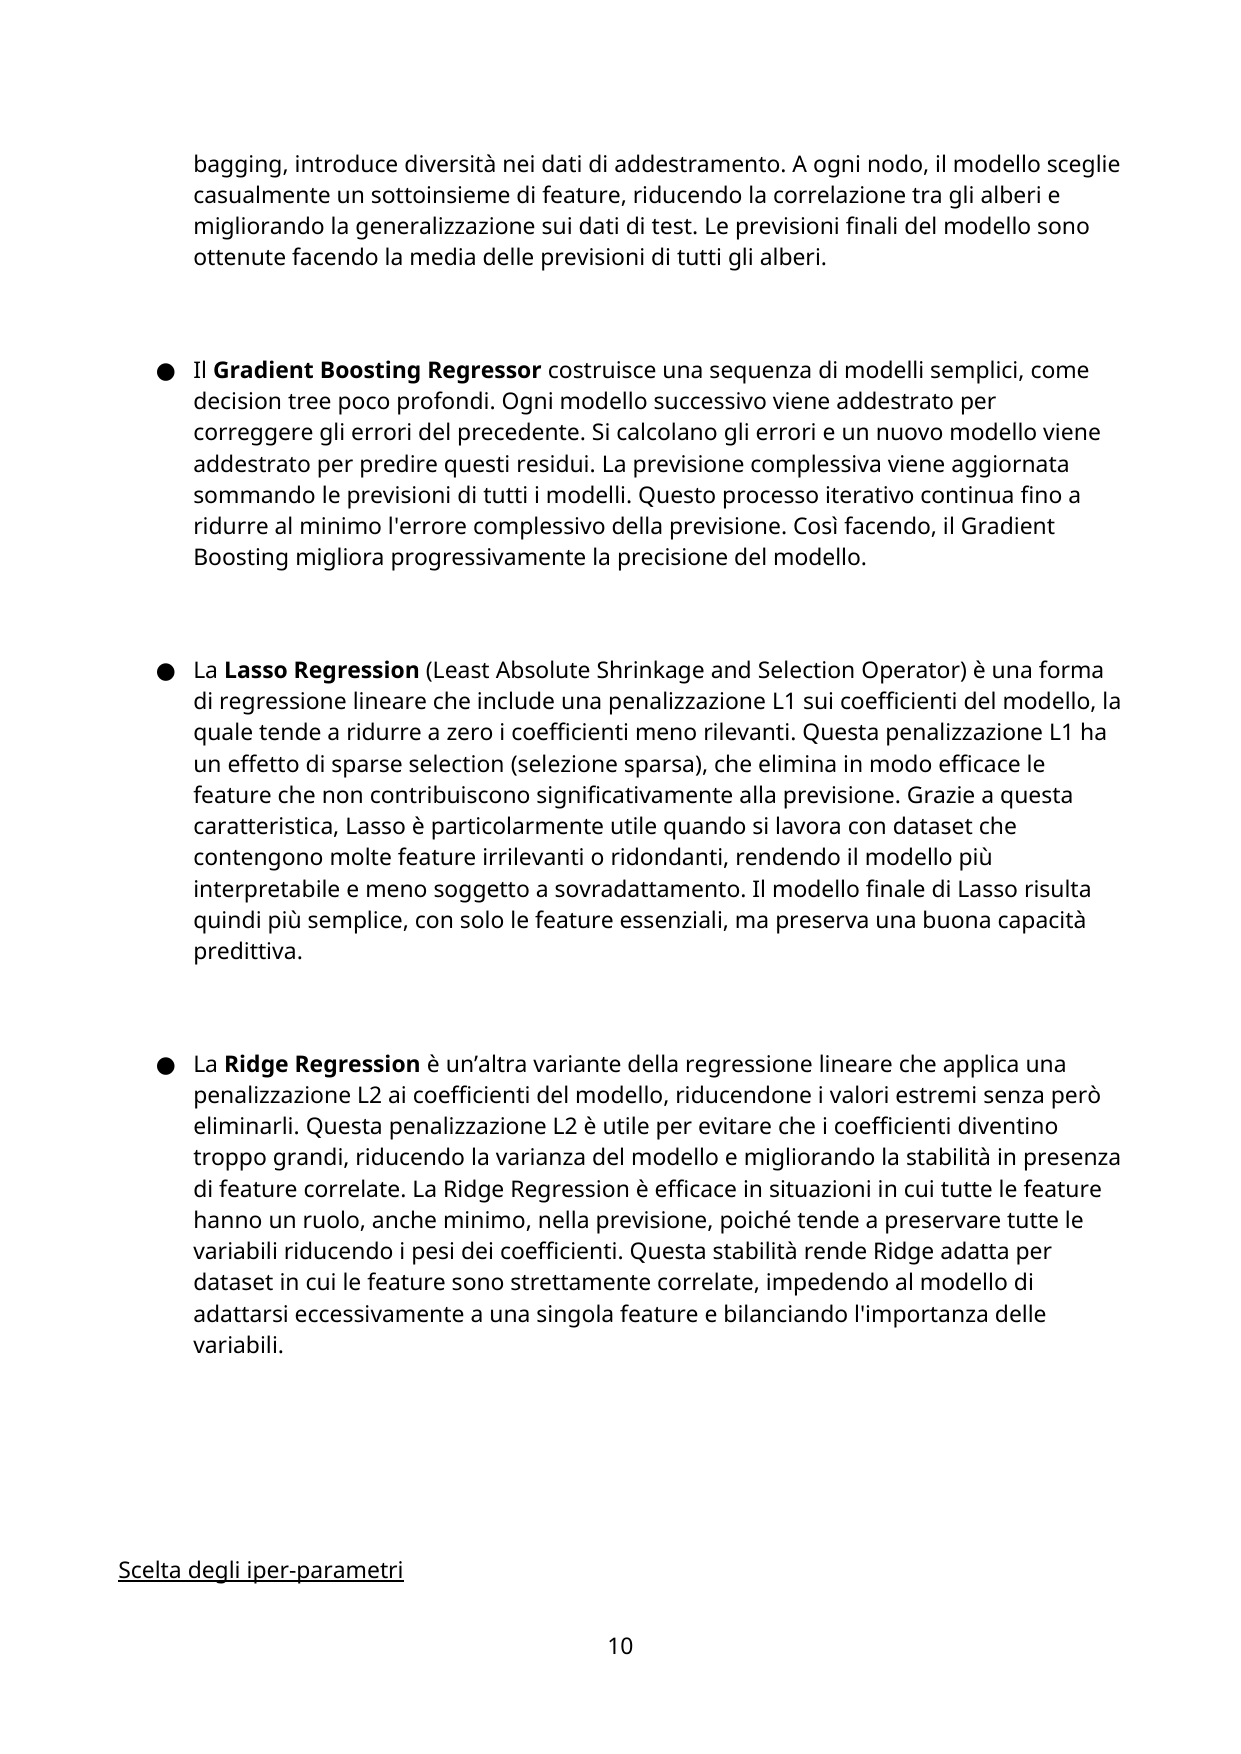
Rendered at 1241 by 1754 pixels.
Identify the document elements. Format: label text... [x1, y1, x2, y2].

list La Ridge Regression è un’altra variante della regressione lineare che applica una penalizzazione L2 ai coefficienti del modello, riducendone i valori estremi senza però eliminarli. Questa penalizzazione L2 è utile per evitare che i coefficienti diventino troppo grandi, riducendo la varianza del modello e migliorando la stabilità in presenza di feature correlate. La Ridge Regression è efficace in situazioni in cui tutte le feature hanno un ruolo, anche minimo, nella previsione, poiché tende a preservare tutte le variabili riducendo i pesi dei coefficienti. Questa stabilità rende Ridge adatta per dataset in cui le feature sono strettamente correlate, impedendo al modello di adattarsi eccessivamente a una singola feature e bilanciando l'importanza delle variabili. [156, 1048, 1122, 1360]
text Scelta degli iper-parametri [118, 1554, 1122, 1585]
list La Lasso Regression (Least Absolute Shrinkage and Selection Operator) è una forma di regressione lineare che include una penalizzazione L1 sui coefficienti del modello, la quale tende a ridurre a zero i coefficienti meno rilevanti. Questa penalizzazione L1 ha un effetto di sparse selection (selezione sparsa), che elimina in modo efficace le feature che non contribuiscono significativamente alla previsione. Grazie a questa caratteristica, Lasso è particolarmente utile quando si lavora con dataset che contengono molte feature irrilevanti o ridondanti, rendendo il modello più interpretabile e meno soggetto a sovradattamento. Il modello finale di Lasso risulta quindi più semplice, con solo le feature essenziali, ma preserva una buona capacità predittiva. [156, 654, 1122, 966]
list Il Gradient Boosting Regressor costruisce una sequenza di modelli semplici, come decision tree poco profondi. Ogni modello successivo viene addestrato per correggere gli errori del precedente. Si calcolano gli errori e un nuovo modello viene addestrato per predire questi residui. La previsione complessiva viene aggiornata sommando le previsioni di tutti i modelli. Questo processo iterativo continua fino a ridurre al minimo l'errore complessivo della previsione. Così facendo, il Gradient Boosting migliora progressivamente la precisione del modello. [156, 354, 1122, 573]
